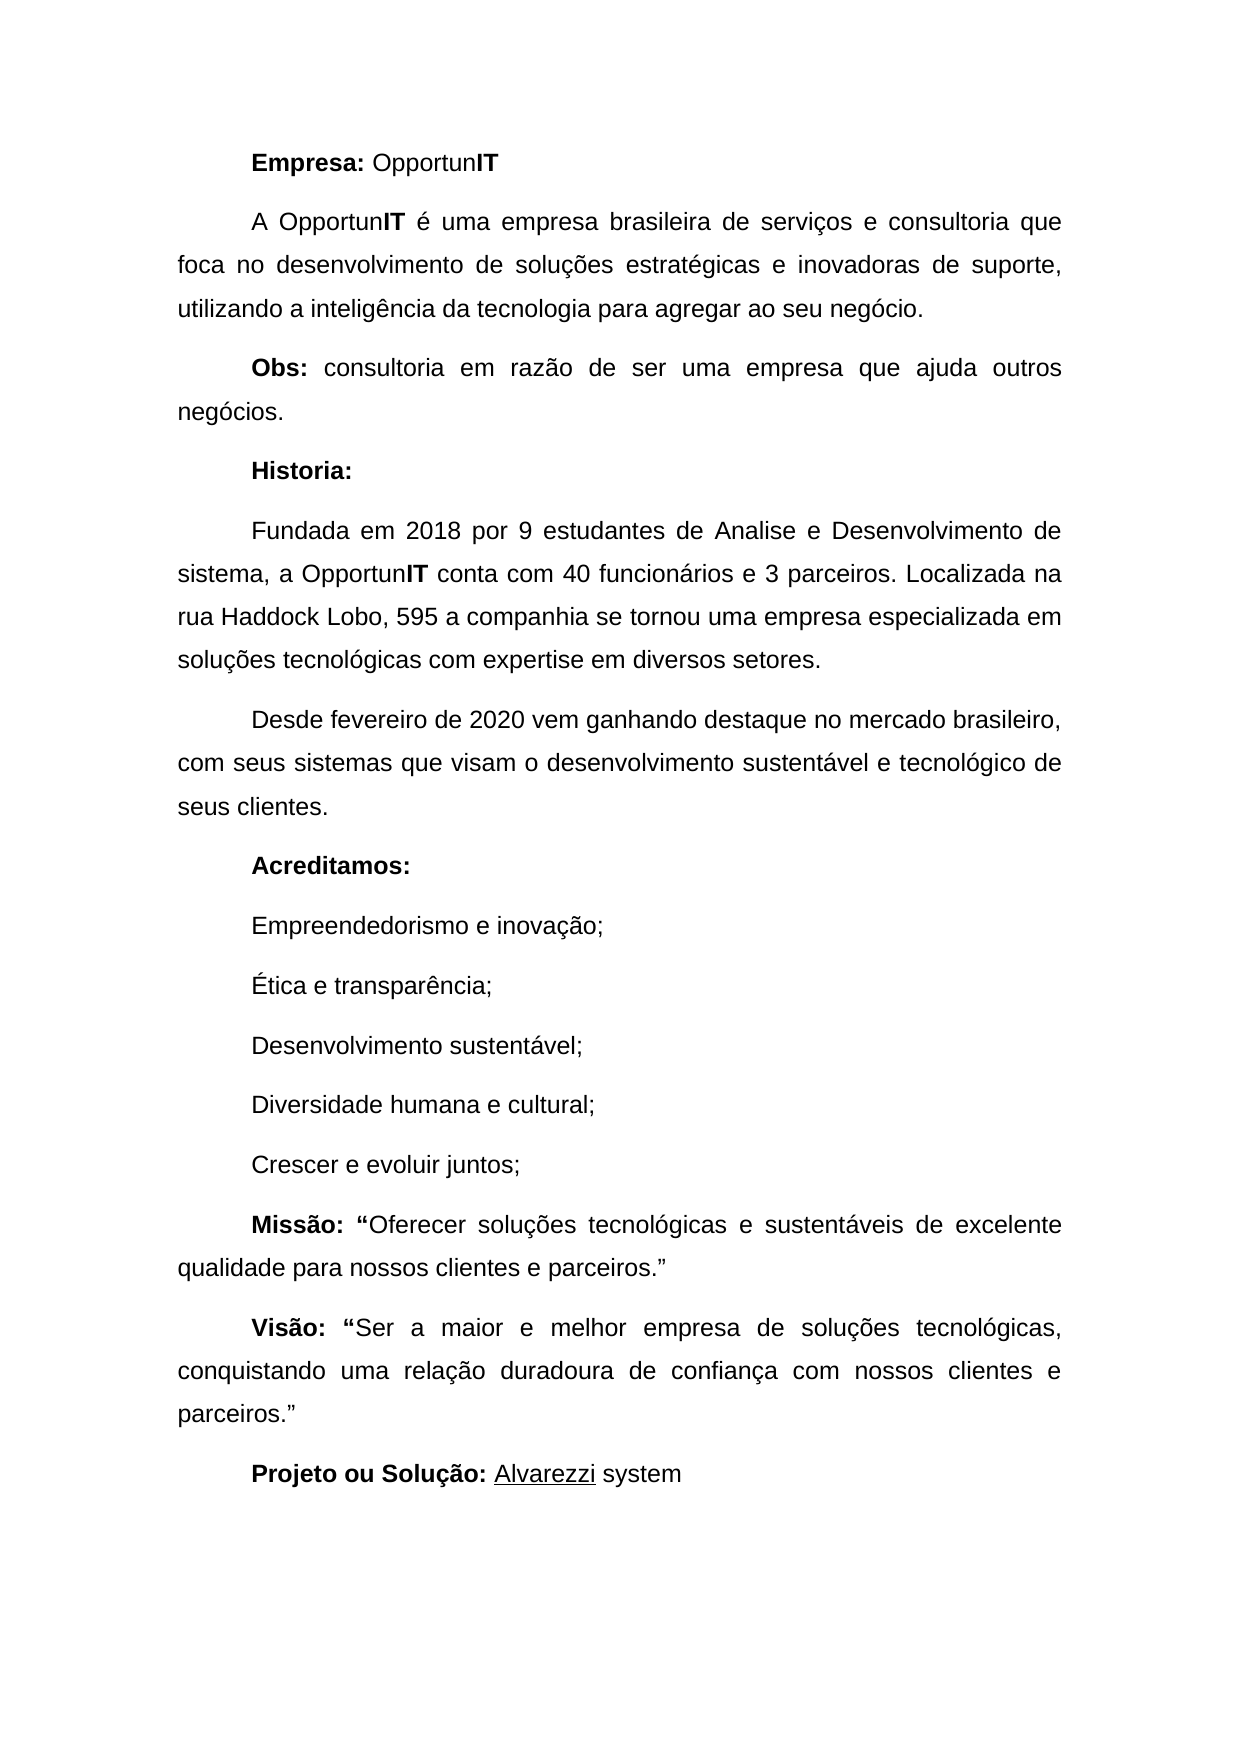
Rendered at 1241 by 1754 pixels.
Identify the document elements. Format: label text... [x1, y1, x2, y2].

text A OpportunIT é uma empresa brasileira de serviços e consultoria que foca no desenvolvimento de soluções estratégicas e inovadoras de suporte, utilizando a inteligência da tecnologia para agregar ao seu negócio. [177, 207, 1063, 322]
text Crescer e evoluir juntos; [177, 1150, 1063, 1179]
text Visão: “Ser a maior e melhor empresa de soluções tecnológicas, conquistando uma relação duradoura de confiança com nossos clientes e parceiros.” [177, 1313, 1063, 1428]
text Fundada em 2018 por 9 estudantes de Analise e Desenvolvimento de sistema, a OpportunIT conta com 40 funcionários e 3 parceiros. Localizada na rua Haddock Lobo, 595 a companhia se tornou uma empresa especializada em soluções tecnológicas com expertise em diversos setores. [177, 516, 1063, 674]
text Ética e transparência; [177, 971, 1063, 1000]
text Missão: “Oferecer soluções tecnológicas e sustentáveis de excelente qualidade para nossos clientes e parceiros.” [177, 1210, 1063, 1282]
text Projeto ou Solução: Alvarezzi system [177, 1459, 1063, 1488]
text Acreditamos: [177, 851, 1063, 880]
text Empresa: OpportunIT [177, 148, 1063, 176]
text Empreendedorismo e inovação; [177, 911, 1063, 940]
text Diversidade humana e cultural; [177, 1091, 1063, 1119]
text Obs: consultoria em razão de ser uma empresa que ajuda outros negócios. [177, 353, 1063, 425]
text Desde fevereiro de 2020 vem ganhando destaque no mercado brasileiro, com seus sistemas que visam o desenvolvimento sustentável e tecnológico de seus clientes. [177, 705, 1063, 820]
text Historia: [177, 456, 1063, 485]
text Desenvolvimento sustentável; [177, 1031, 1063, 1059]
